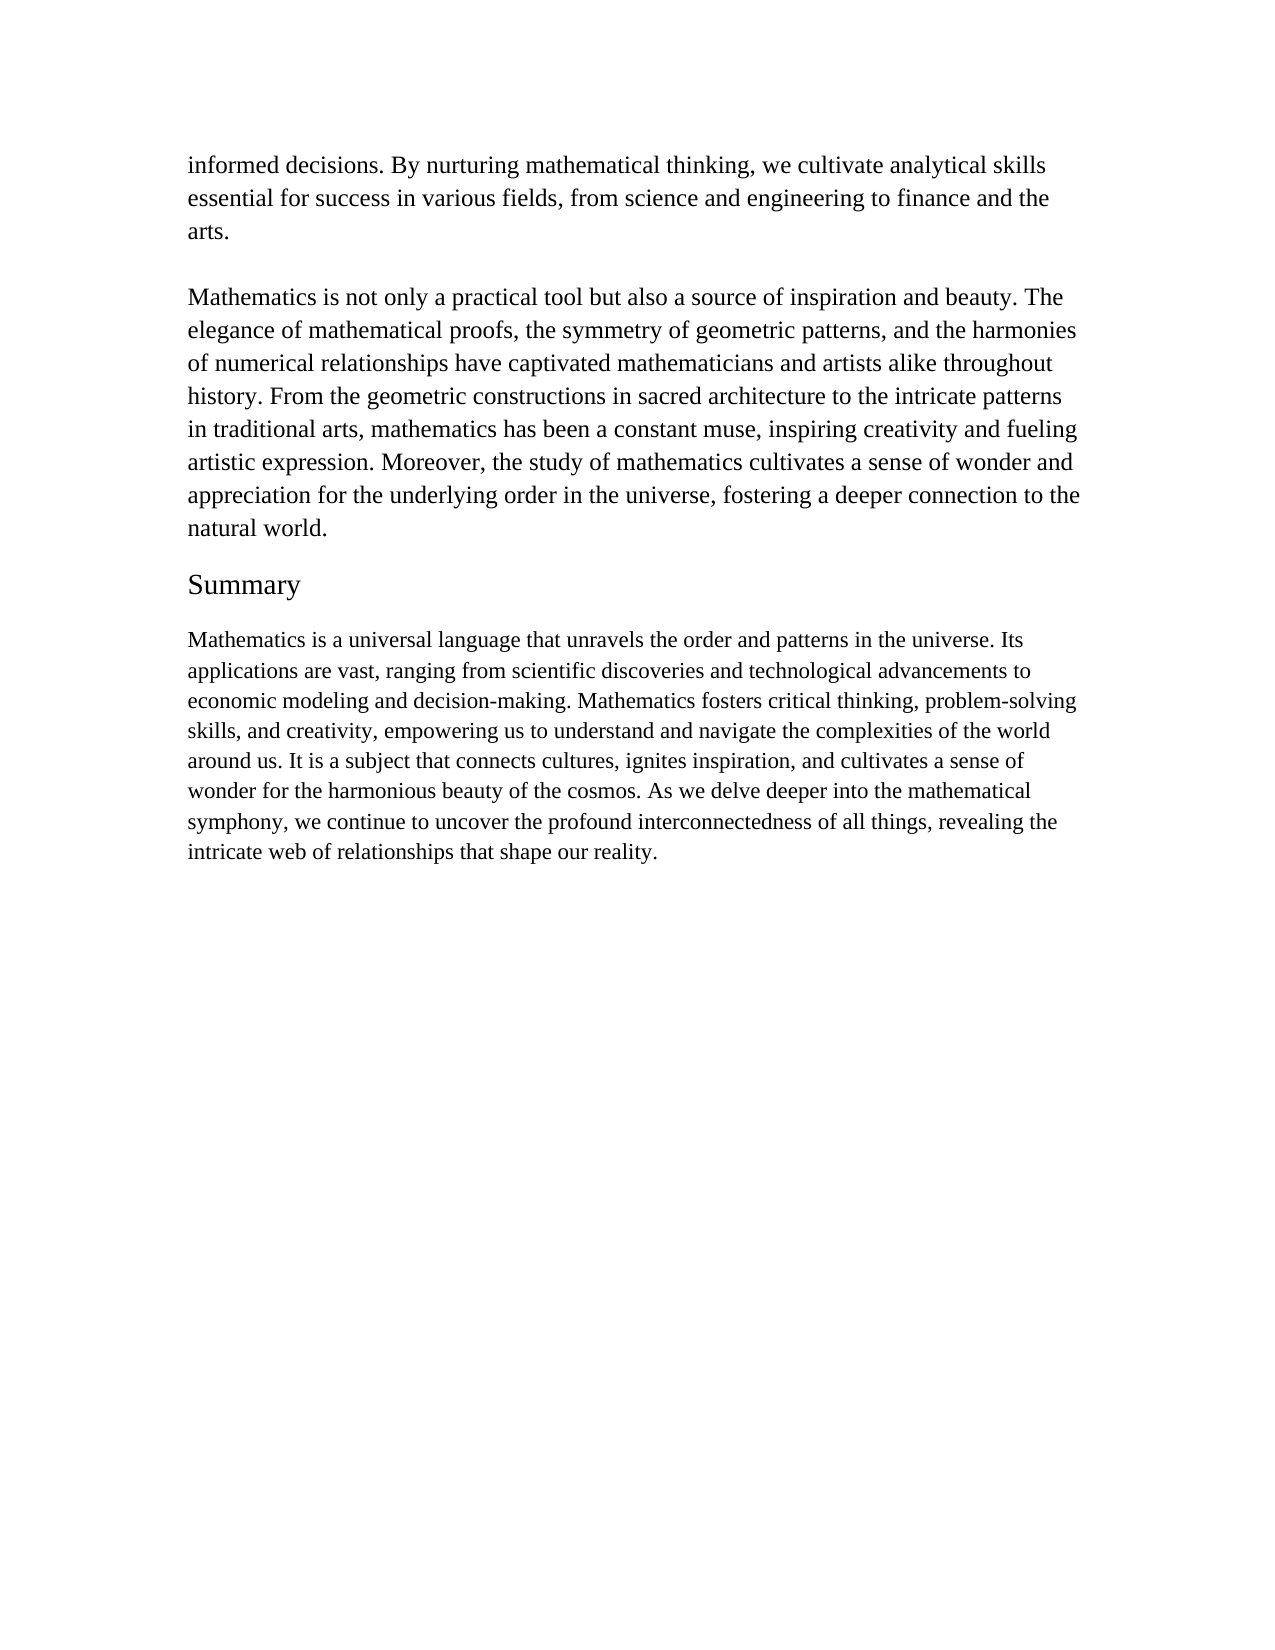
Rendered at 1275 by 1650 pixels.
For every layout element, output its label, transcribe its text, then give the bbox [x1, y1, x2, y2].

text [187, 150, 1087, 542]
text Summary [187, 567, 1087, 601]
text Mathematics is a universal language that unravels the order and patterns in the universe. Its applications are vast, ranging from scientific discoveries and technological advancements to economic modeling and decision-making. Mathematics fosters critical thinking, problem-solving skills, and creativity, empowering us to understand and navigate the complexities of the world around us. It is a subject that connects cultures, ignites inspiration, and cultivates a sense of wonder for the harmonious beauty of the cosmos. As we delve deeper into the mathematical symphony, we continue to uncover the profound interconnectedness of all things, revealing the intricate web of relationships that shape our reality. [187, 626, 1087, 864]
